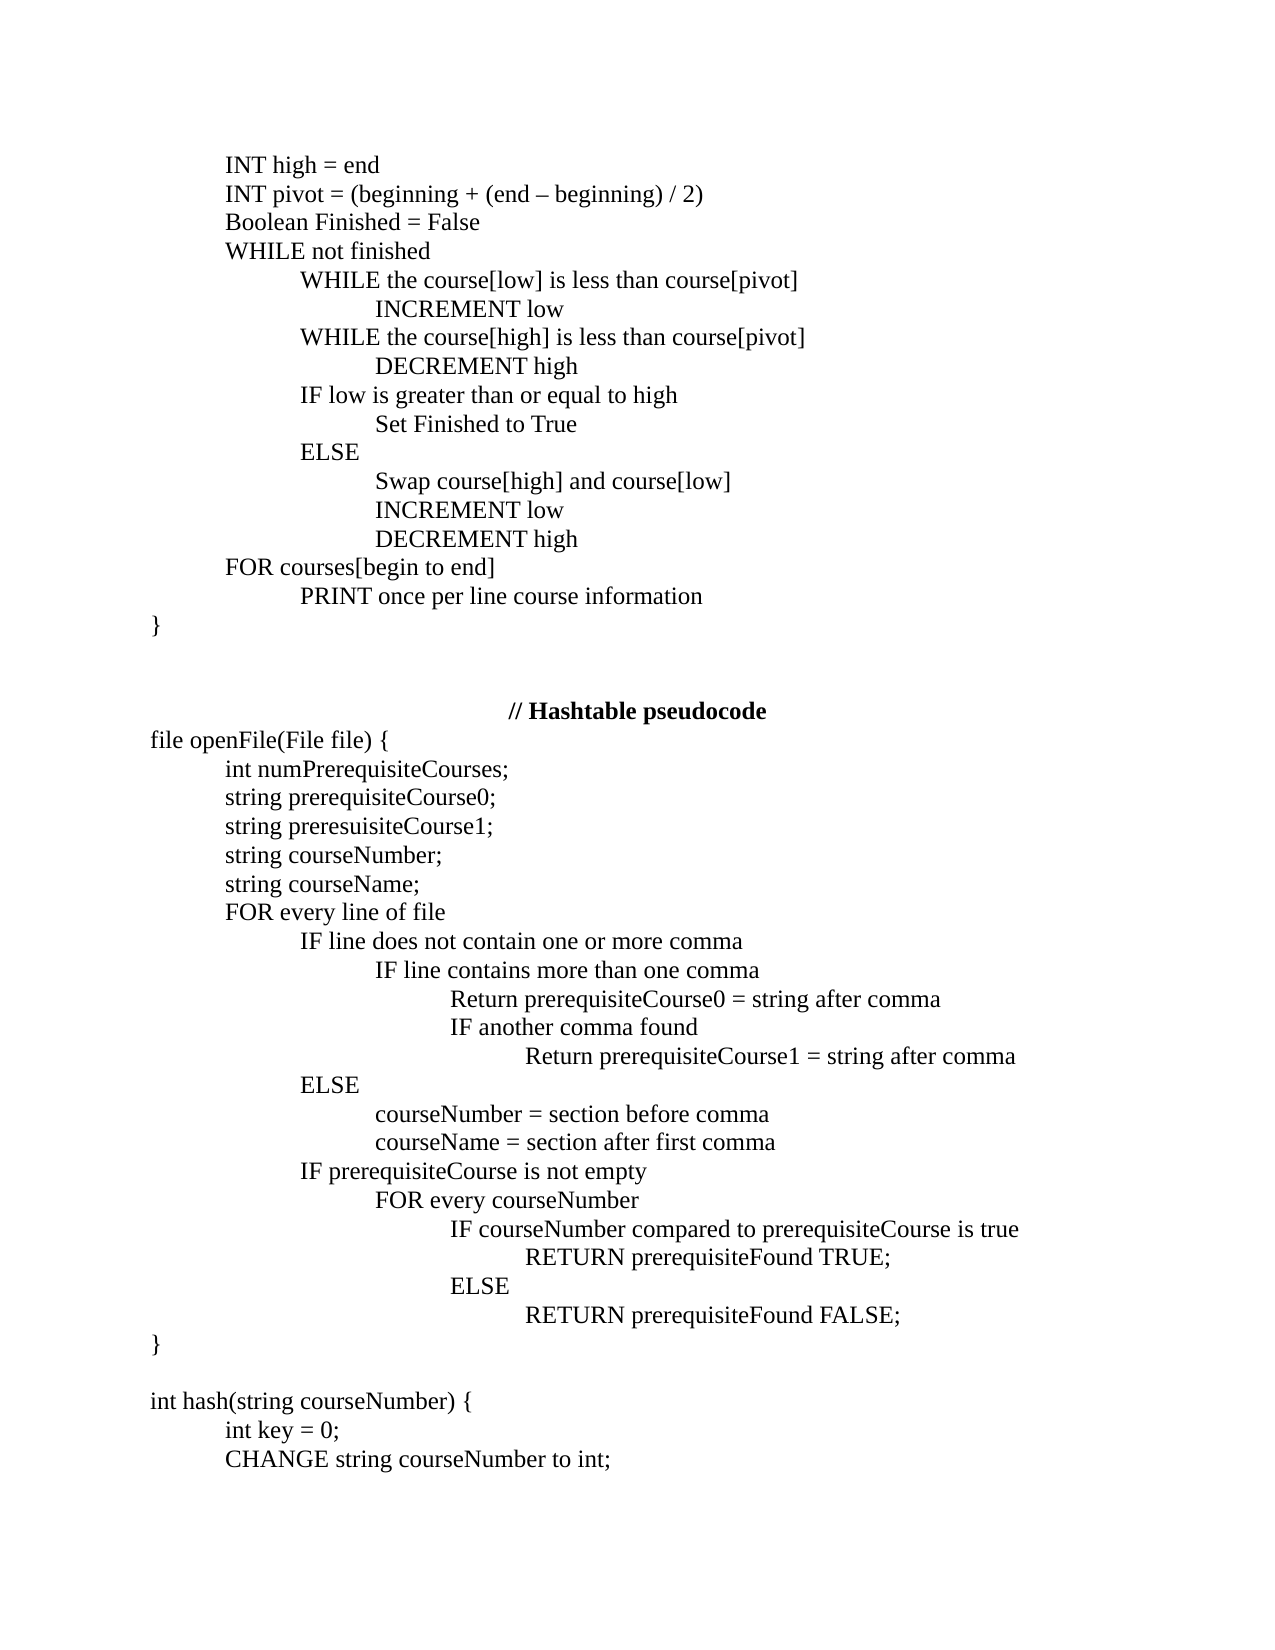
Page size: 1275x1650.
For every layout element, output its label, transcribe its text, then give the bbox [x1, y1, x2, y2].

text WHILE the course[low] is less than course[pivot] [150, 265, 1125, 294]
text IF line contains more than one comma [150, 955, 1125, 984]
text IF line does not contain one or more comma [150, 926, 1125, 955]
text FOR every courseNumber [150, 1185, 1125, 1214]
text string courseNumber; [150, 840, 1125, 869]
text int hash(string courseNumber) { [150, 1386, 1125, 1415]
text CHANGE string courseNumber to int; [150, 1444, 1125, 1472]
text } [150, 610, 1125, 639]
text ELSE [150, 1271, 1125, 1300]
text file openFile(File file) { [150, 725, 1125, 754]
text courseName = section after first comma [150, 1127, 1125, 1156]
text RETURN prerequisiteFound FALSE; [150, 1300, 1125, 1329]
text Return prerequisiteCourse1 = string after comma [150, 1041, 1125, 1070]
text WHILE not finished [150, 236, 1125, 265]
text DECREMENT high [150, 351, 1125, 380]
text Boolean Finished = False [150, 207, 1125, 236]
text } [150, 1329, 1125, 1357]
text DECREMENT high [150, 524, 1125, 552]
text INT high = end [150, 150, 1125, 179]
text IF courseNumber compared to prerequisiteCourse is true [150, 1214, 1125, 1242]
text // Hashtable pseudocode [150, 696, 1125, 725]
text PRINT once per line course information [150, 581, 1125, 610]
text int numPrerequisiteCourses; [150, 754, 1125, 782]
text Swap course[high] and course[low] [150, 466, 1125, 495]
text INCREMENT low [150, 294, 1125, 322]
text string preresuisiteCourse1; [150, 811, 1125, 840]
text string prerequisiteCourse0; [150, 782, 1125, 811]
text IF prerequisiteCourse is not empty [150, 1156, 1125, 1185]
text courseNumber = section before comma [150, 1099, 1125, 1127]
text FOR courses[begin to end] [150, 552, 1125, 581]
text Set Finished to True [150, 409, 1125, 437]
text string courseName; [150, 869, 1125, 897]
text RETURN prerequisiteFound TRUE; [150, 1242, 1125, 1271]
text IF low is greater than or equal to high [150, 380, 1125, 409]
text ELSE [150, 437, 1125, 466]
text INT pivot = (beginning + (end – beginning) / 2) [150, 179, 1125, 207]
text int key = 0; [150, 1415, 1125, 1444]
text Return prerequisiteCourse0 = string after comma [150, 984, 1125, 1012]
text WHILE the course[high] is less than course[pivot] [150, 322, 1125, 351]
text INCREMENT low [150, 495, 1125, 524]
text ELSE [150, 1070, 1125, 1099]
text IF another comma found [150, 1012, 1125, 1041]
text FOR every line of file [150, 897, 1125, 926]
